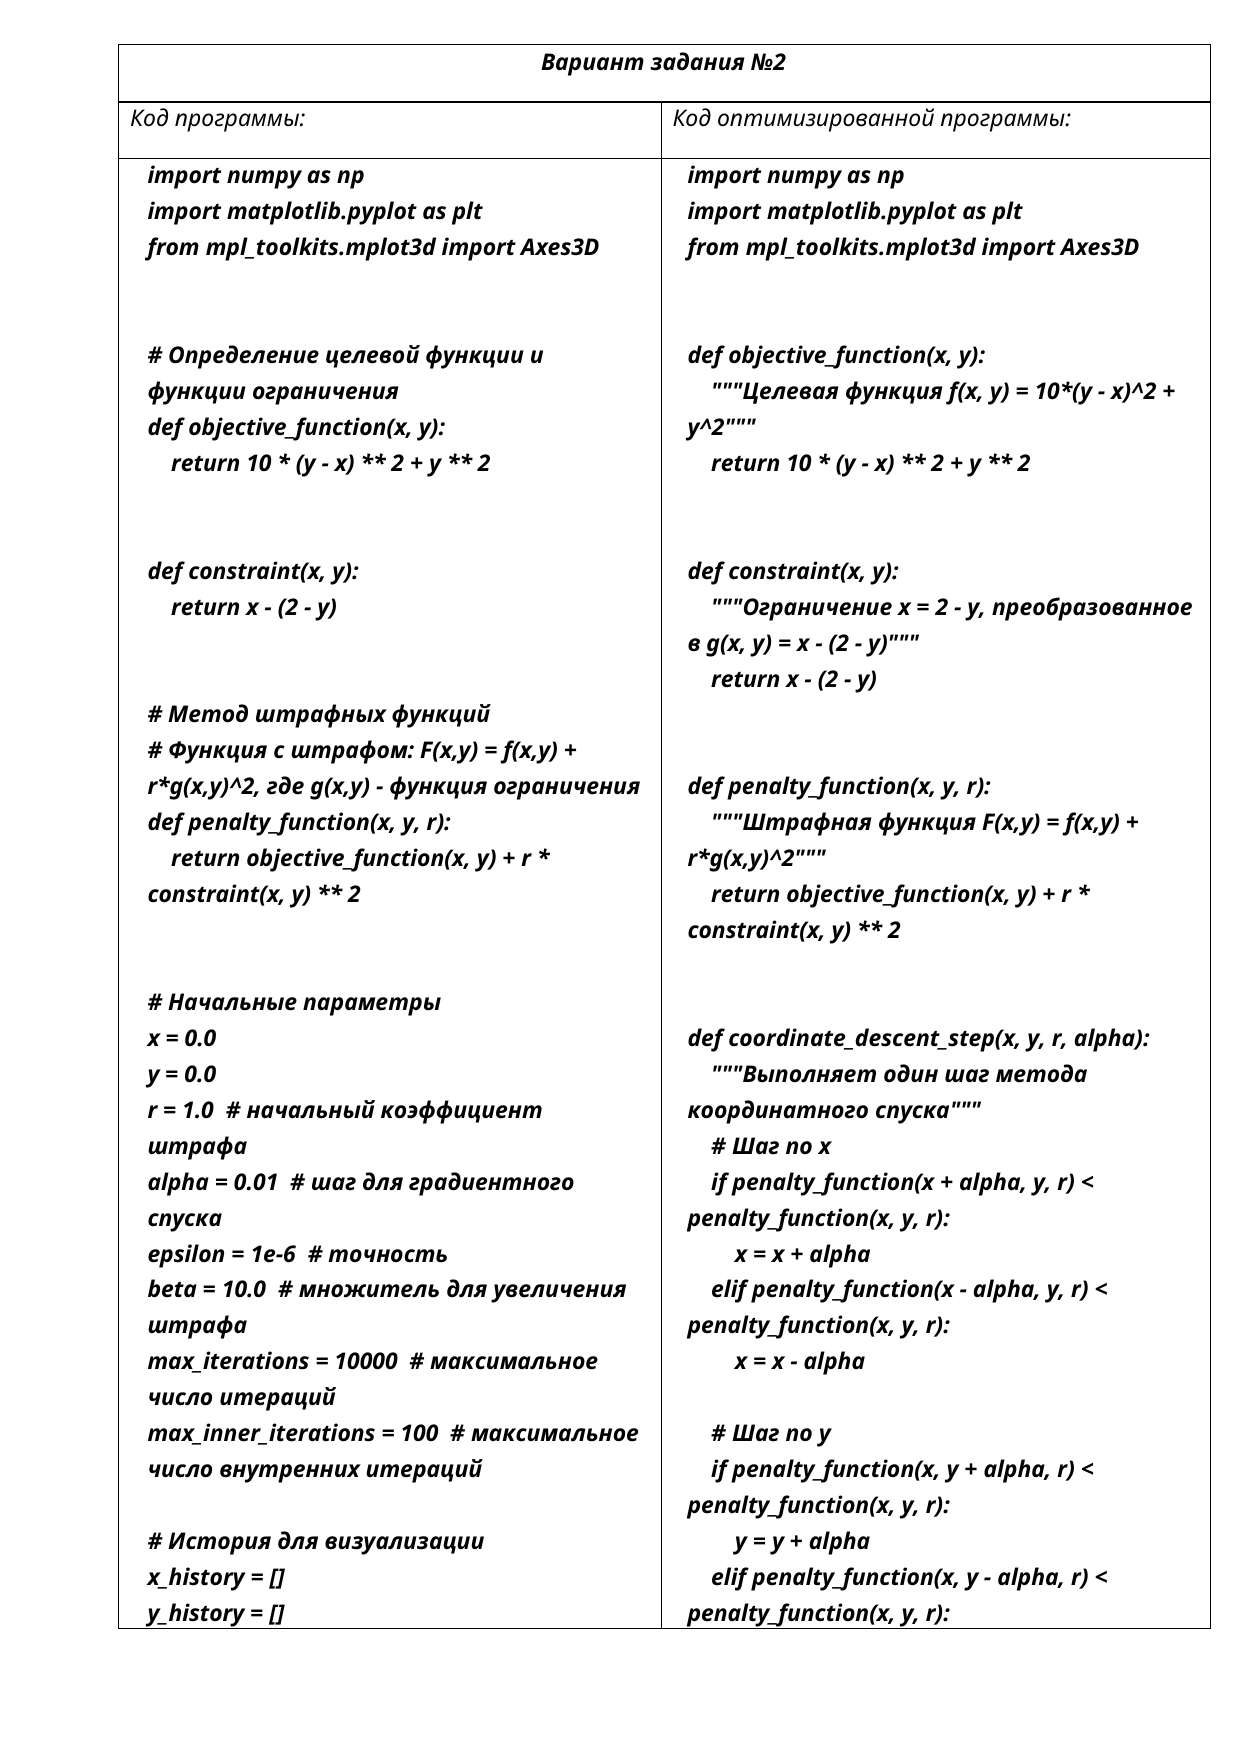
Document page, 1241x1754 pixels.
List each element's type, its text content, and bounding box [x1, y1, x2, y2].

table_cell Код оптимизированной программы: [662, 103, 1210, 158]
table_header Вариант задания №2 [119, 45, 1210, 101]
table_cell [662, 159, 1210, 1628]
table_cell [119, 159, 661, 1628]
table_cell Код программы: [119, 103, 661, 158]
